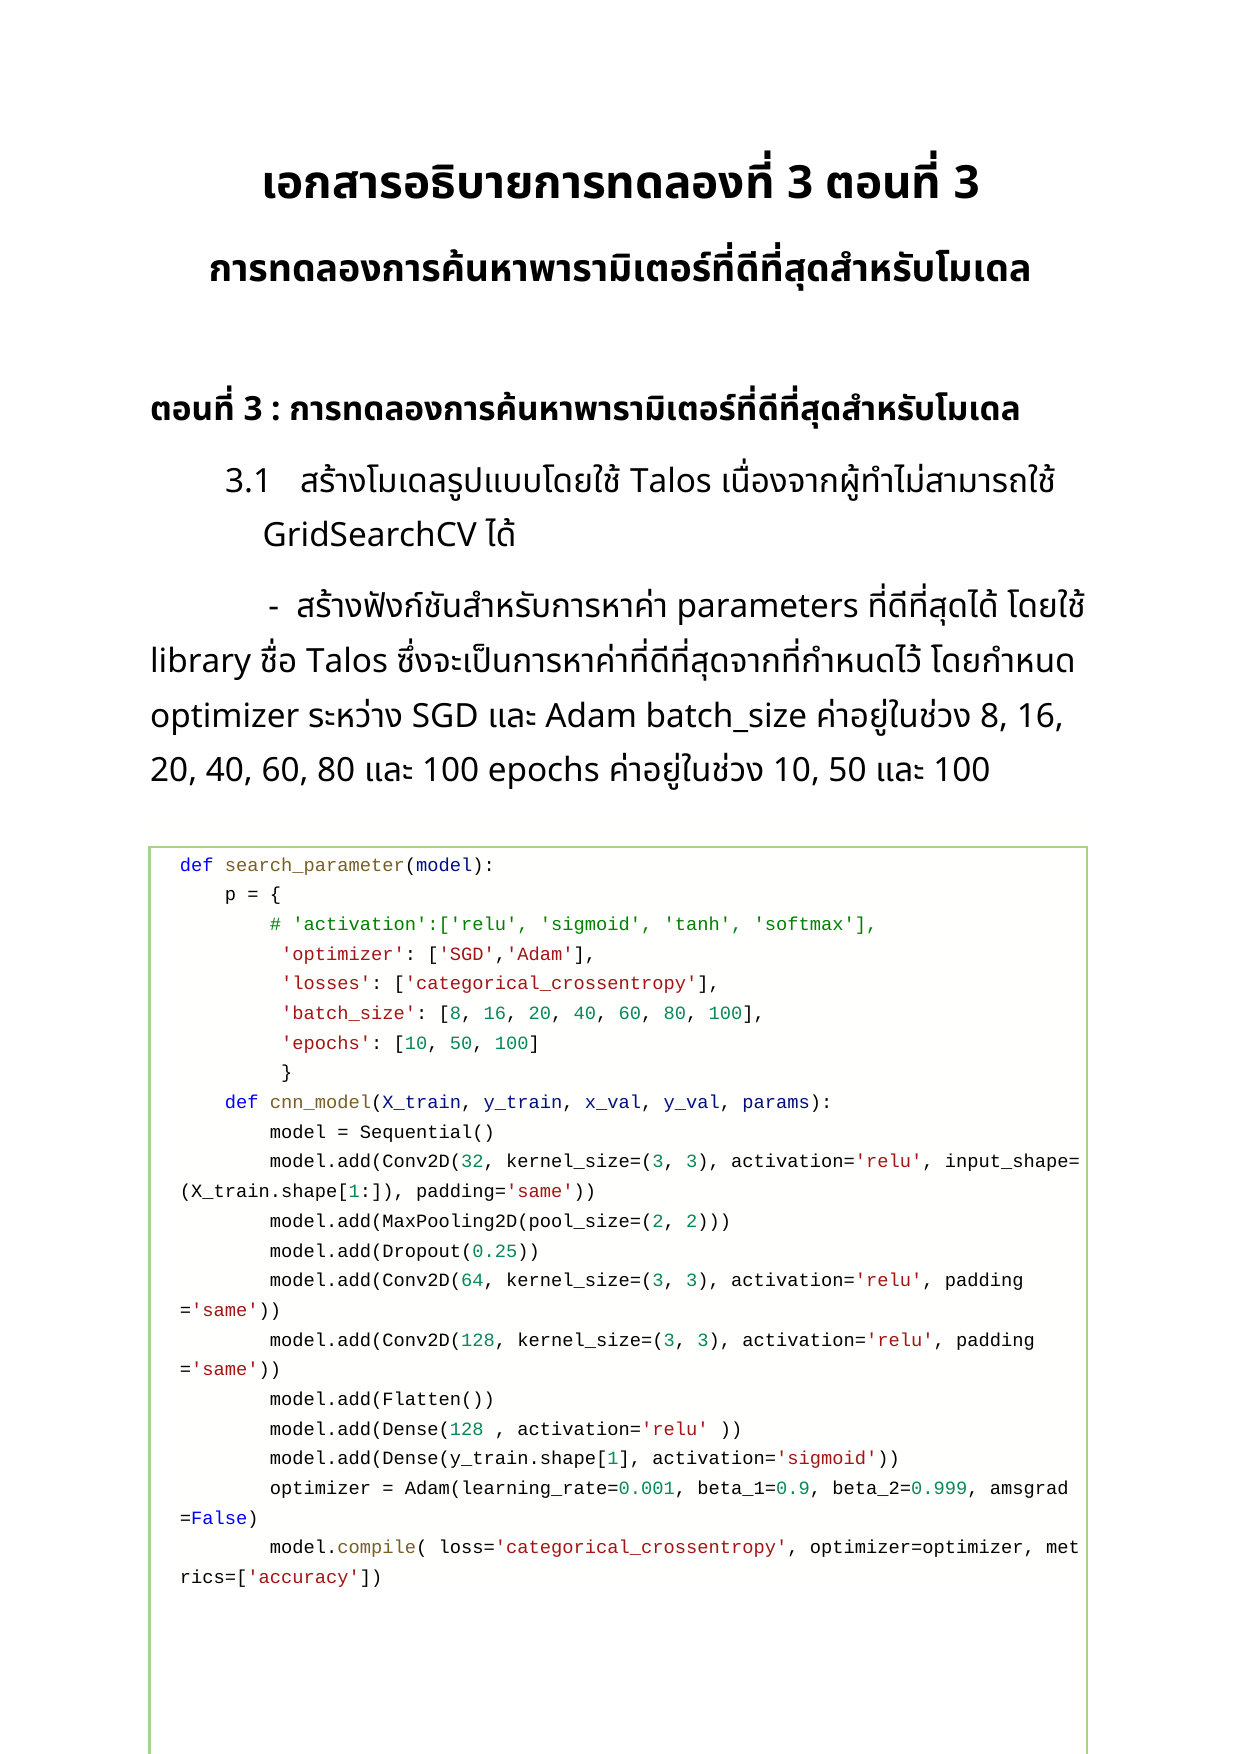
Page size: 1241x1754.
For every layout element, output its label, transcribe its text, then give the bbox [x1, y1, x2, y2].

text # 'activation':['relu', 'sigmoid', 'tanh', 'softmax'], [179, 906, 1086, 936]
text model.add(Dense(128 , activation='relu' )) [179, 1411, 1086, 1441]
text def search_parameter(model): [179, 848, 1086, 877]
text model.add(Conv2D(32, kernel_size=(3, 3), activation='relu', input_shape=(X_train.shape[1:]), padding='same')) [179, 1144, 1086, 1203]
text def cnn_model(X_train, y_train, x_val, y_val, params): [179, 1084, 1086, 1114]
text การทดลองการค้นหาพารามิเตอร์ที่ดีที่สุดสำหรับโมเดล [150, 242, 1090, 298]
text model.add(Dropout(0.25)) [179, 1233, 1086, 1263]
text 'epochs': [10, 50, 100] [179, 1025, 1086, 1055]
text 'optimizer': ['SGD','Adam'], [179, 936, 1086, 966]
text 'losses': ['categorical_crossentropy'], [179, 966, 1086, 995]
text model.add(Conv2D(128, kernel_size=(3, 3), activation='relu', padding='same')) [179, 1322, 1086, 1381]
text model.add(Conv2D(64, kernel_size=(3, 3), activation='relu', padding='same')) [179, 1263, 1086, 1322]
text model = Sequential() [179, 1114, 1086, 1144]
text model.add(MaxPooling2D(pool_size=(2, 2))) [179, 1203, 1086, 1233]
text model.compile( loss='categorical_crossentropy', optimizer=optimizer, metrics=['accuracy']) [179, 1530, 1086, 1589]
text model.add(Dense(y_train.shape[1], activation='sigmoid')) [179, 1441, 1086, 1470]
text optimizer = Adam(learning_rate=0.001, beta_1=0.9, beta_2=0.999, amsgrad=False) [179, 1470, 1086, 1530]
text ตอนที่ 3 : การทดลองการค้นหาพารามิเตอร์ที่ดีที่สุดสำหรับโมเดล [150, 385, 1090, 436]
text p = { [179, 877, 1086, 906]
text 'batch_size': [8, 16, 20, 40, 60, 80, 100], [179, 995, 1086, 1025]
text - สร้างฟังก์ชันสำหรับการหาค่า parameters ที่ดีที่สุดได้ โดยใช้ library ชื่อ Talos ซึ่งจะเป็นการหาค่าที่ดีที่สุดจากที่กำหนดไว้ โดยกำหนด optimizer ระหว่าง SGD และ Adam batch_size ค่าอยู่ในช่วง 8, 16, 20, 40, 60, 80 และ 100 epochs ค่าอยู่ในช่วง 10, 50 และ 100 [150, 582, 1090, 797]
text เอกสารอธิบายการทดลองที่ 3 ตอนที่ 3 [150, 150, 1090, 219]
list สร้างโมเดลรูปแบบโดยใช้ Talos เนื่องจากผู้ทำไม่สามารถใช้ GridSearchCV ได้ [225, 456, 1090, 562]
text model.add(Flatten()) [179, 1381, 1086, 1411]
text } [179, 1055, 1086, 1084]
